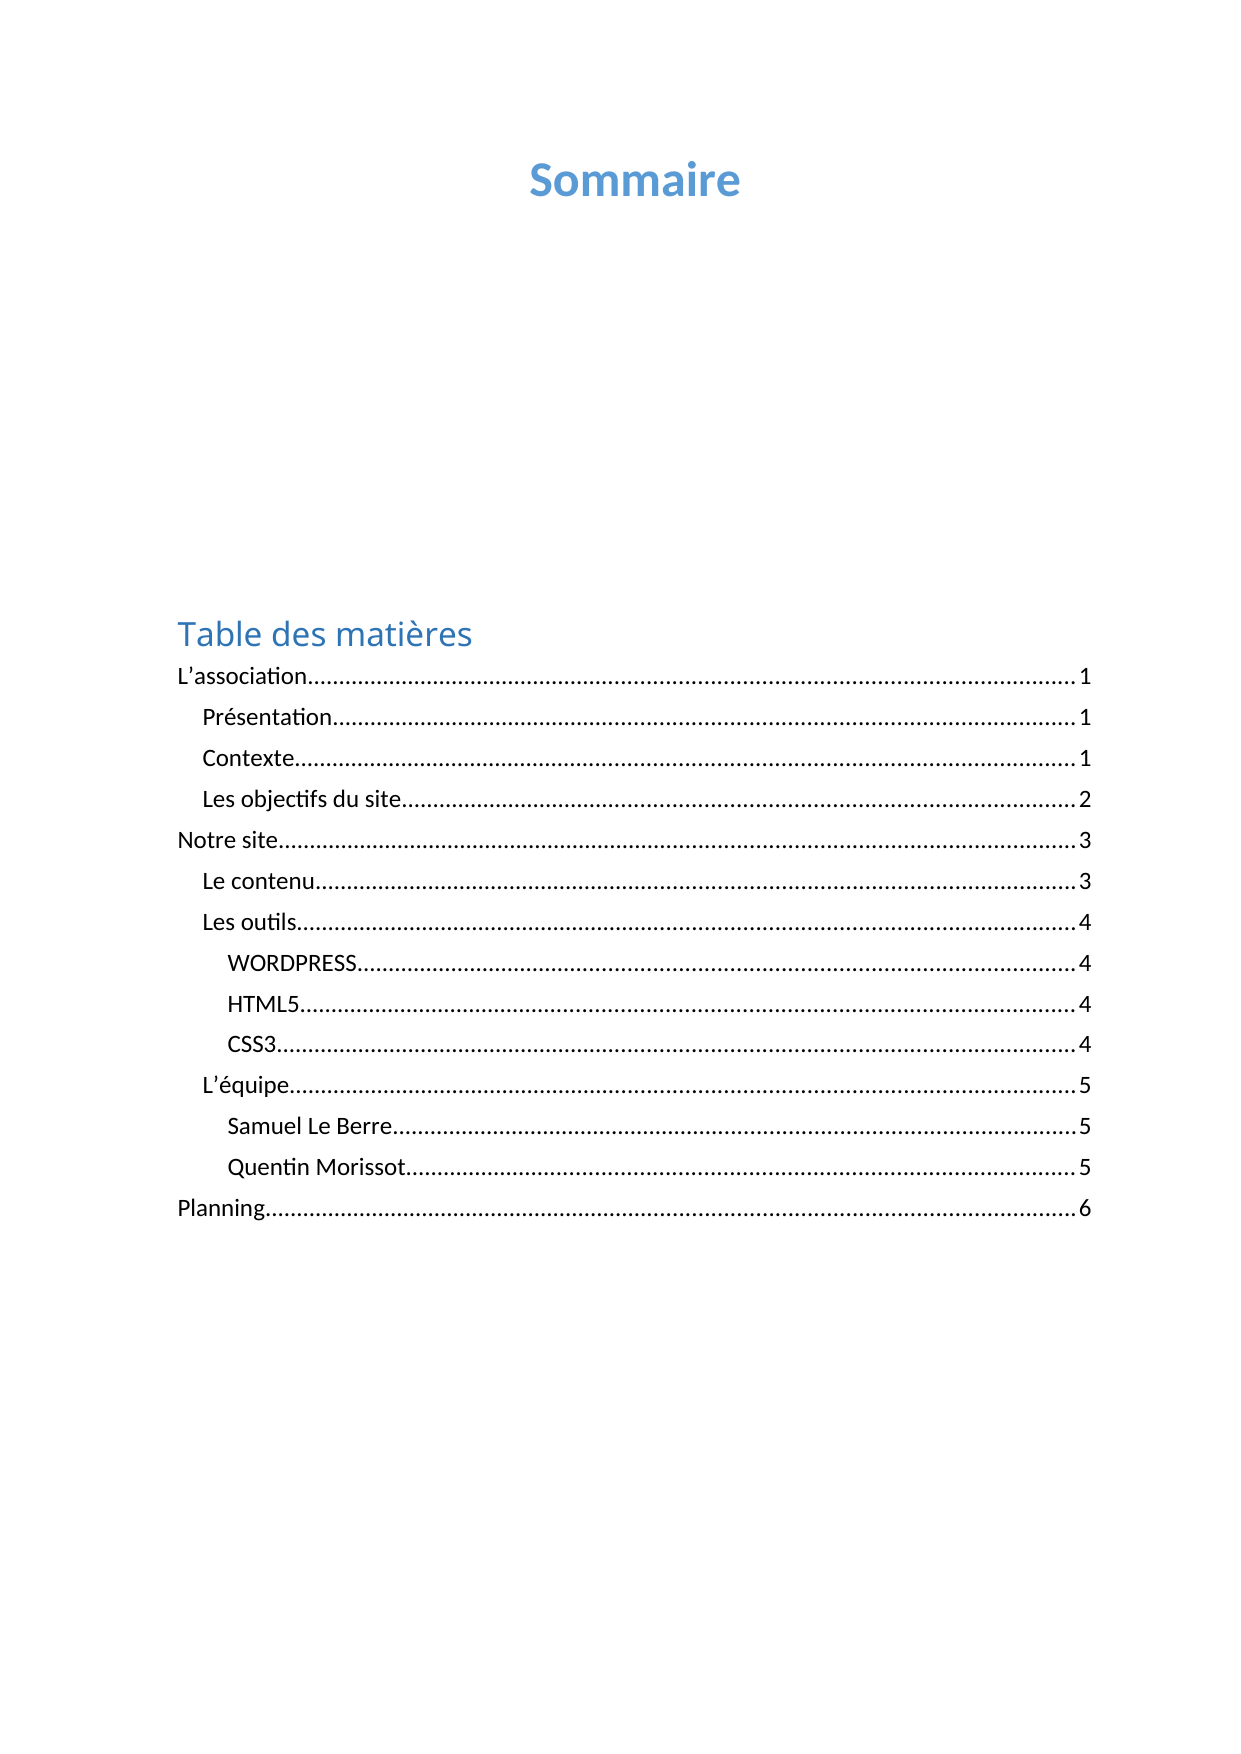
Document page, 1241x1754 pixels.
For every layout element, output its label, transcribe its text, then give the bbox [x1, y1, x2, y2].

text Sommaire [177, 148, 1092, 209]
